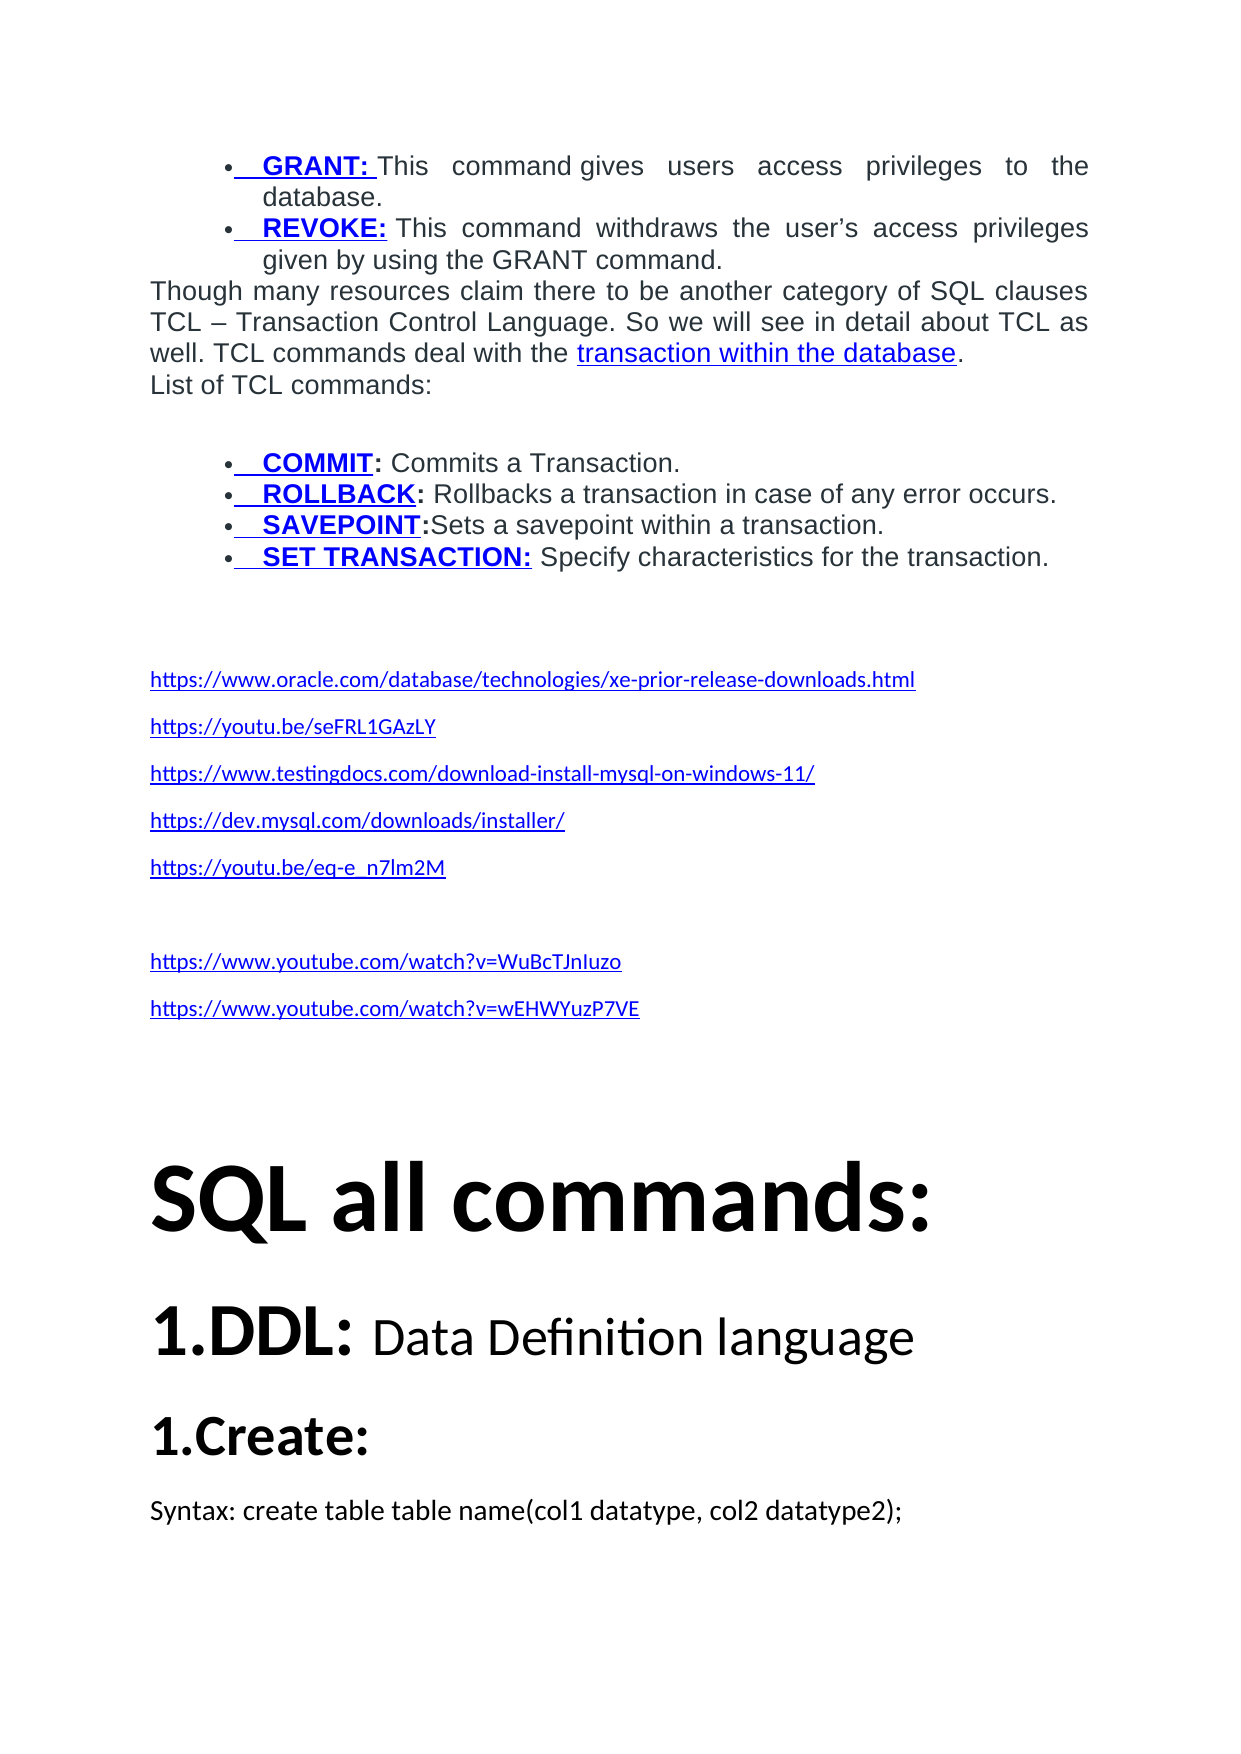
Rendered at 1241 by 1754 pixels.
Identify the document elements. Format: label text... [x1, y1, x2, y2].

list SAVEPOINT:Sets a savepoint within a transaction. [225, 509, 1090, 541]
list REVOKE: This command withdraws the user’s access privileges given by using the GRANT command. [225, 212, 1090, 275]
text https://youtu.be/seFRL1GAzLY [150, 712, 1090, 741]
text https://dev.mysql.com/downloads/installer/ [150, 806, 1090, 834]
text List of TCL commands: [150, 369, 1090, 431]
text 1.Create: [150, 1398, 1090, 1469]
list COMMIT: Commits a Transaction. [225, 447, 1090, 478]
text https://www.youtube.com/watch?v=wEHWYuzP7VE [150, 994, 1090, 1022]
list SET TRANSACTION: Specify characteristics for the transaction. [225, 541, 1090, 572]
text Syntax: create table table name(col1 datatype, col2 datatype2); [150, 1492, 1090, 1527]
text https://www.oracle.com/database/technologies/xe-prior-release-downloads.html [150, 666, 1090, 694]
text Though many resources claim there to be another category of SQL clauses TCL – Transaction Control Language. So we will see in detail about TCL as well. TCL commands deal with the transaction within the database. [150, 275, 1090, 369]
text SQL all commands: [150, 1134, 1090, 1256]
text https://youtu.be/eq-e_n7lm2M [150, 853, 1090, 881]
list ROLLBACK: Rollbacks a transaction in case of any error occurs. [225, 478, 1090, 509]
text https://www.youtube.com/watch?v=WuBcTJnIuzo [150, 947, 1090, 975]
list GRANT: This command gives users access privileges to the database. [225, 150, 1090, 212]
text https://www.testingdocs.com/download-install-mysql-on-windows-11/ [150, 759, 1090, 787]
text 1.DDL: Data Definition language [150, 1283, 1090, 1374]
